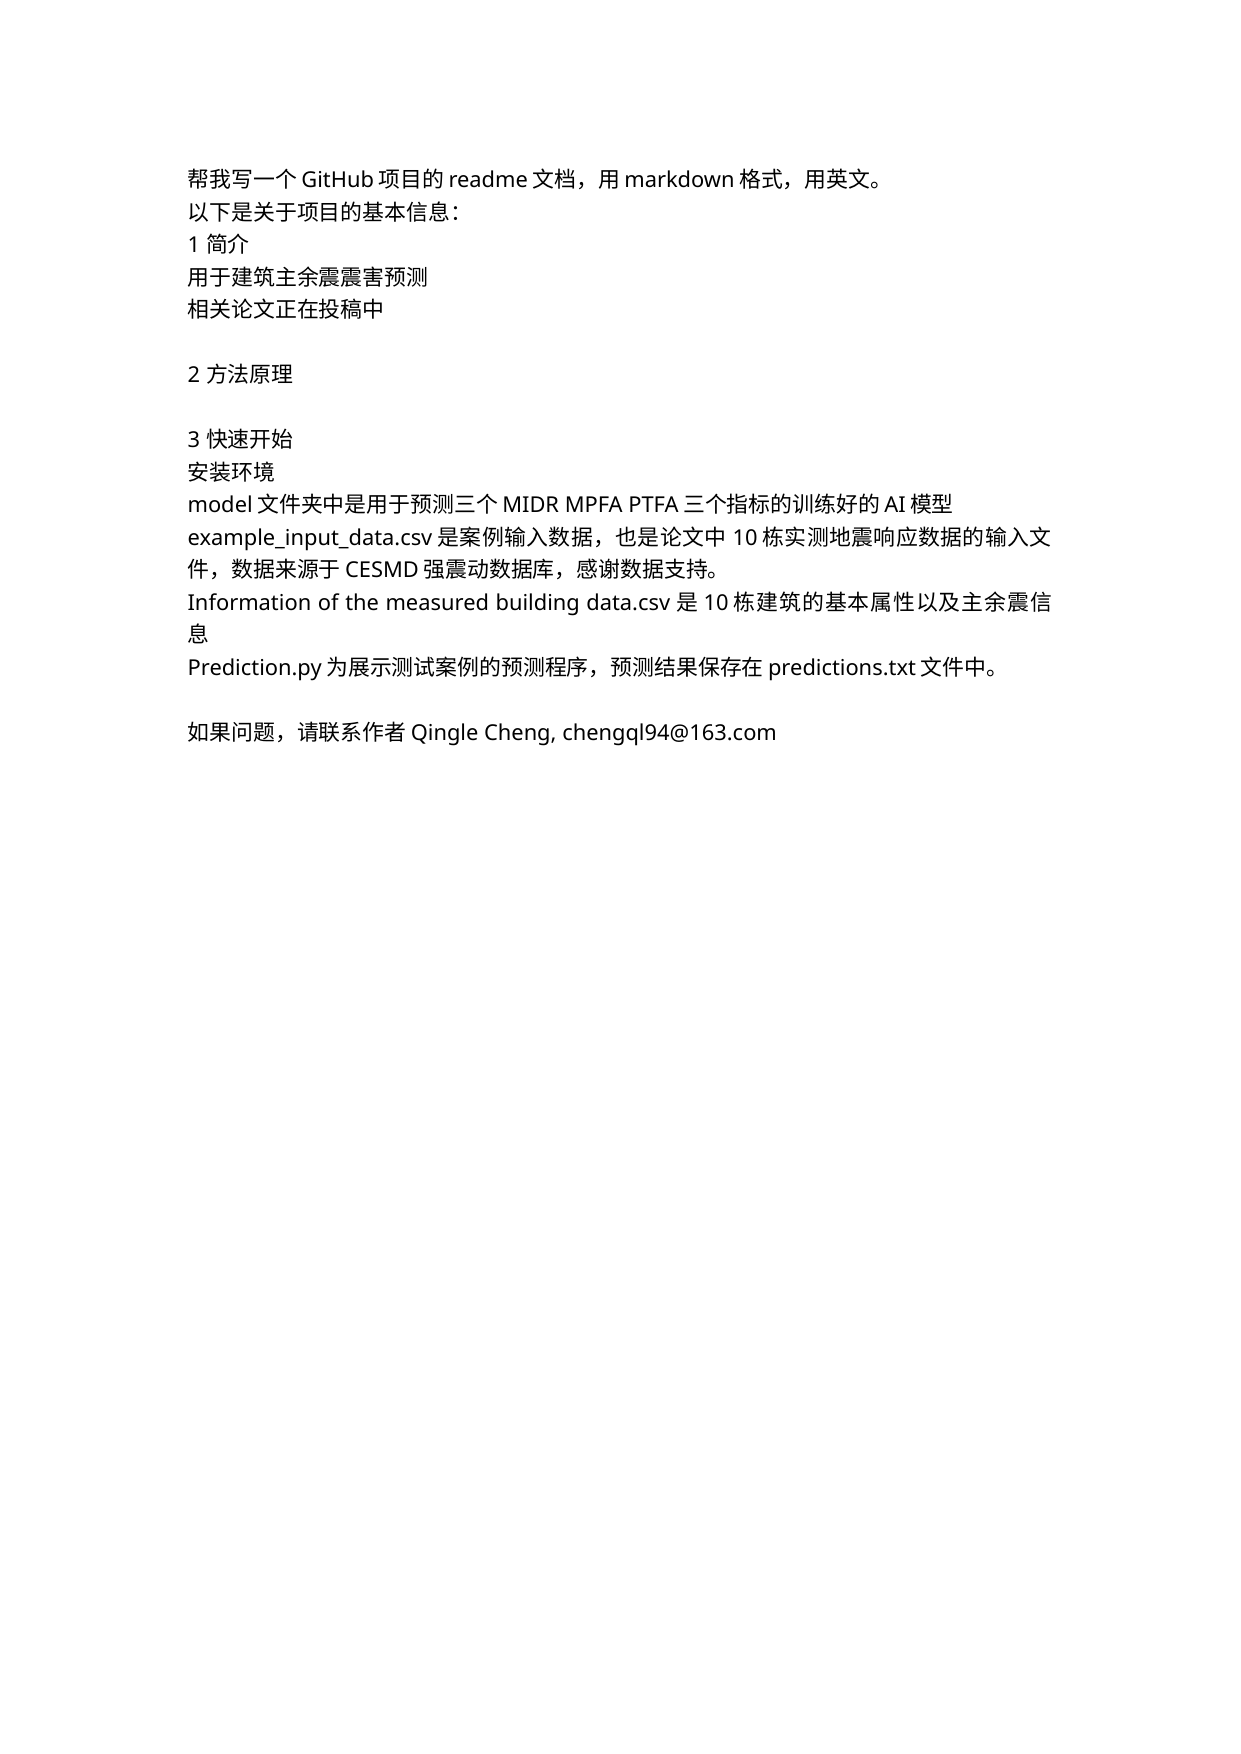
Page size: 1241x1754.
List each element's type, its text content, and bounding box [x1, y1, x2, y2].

text 帮我写一个GitHub项目的readme文档，用markdown格式，用英文。 [187, 162, 1053, 194]
text 以下是关于项目的基本信息： [187, 194, 1053, 227]
text 用于建筑主余震震害预测 [187, 259, 1053, 292]
text Information of the measured building data.csv是10栋建筑的基本属性以及主余震信息 [187, 584, 1053, 649]
text Prediction.py为展示测试案例的预测程序，预测结果保存在predictions.txt文件中。 [187, 649, 1053, 682]
text 相关论文正在投稿中 [187, 292, 1053, 324]
text 3 快速开始 [187, 422, 1053, 454]
text 如果问题，请联系作者Qingle Cheng, chengql94@163.com [187, 714, 1053, 747]
text 2 方法原理 [187, 357, 1053, 389]
text 1 简介 [187, 227, 1053, 259]
text model文件夹中是用于预测三个MIDR MPFA PTFA三个指标的训练好的AI模型 [187, 487, 1053, 519]
text 安装环境 [187, 454, 1053, 487]
text example_input_data.csv是案例输入数据，也是论文中10栋实测地震响应数据的输入文件，数据来源于CESMD强震动数据库，感谢数据支持。 [187, 519, 1053, 584]
